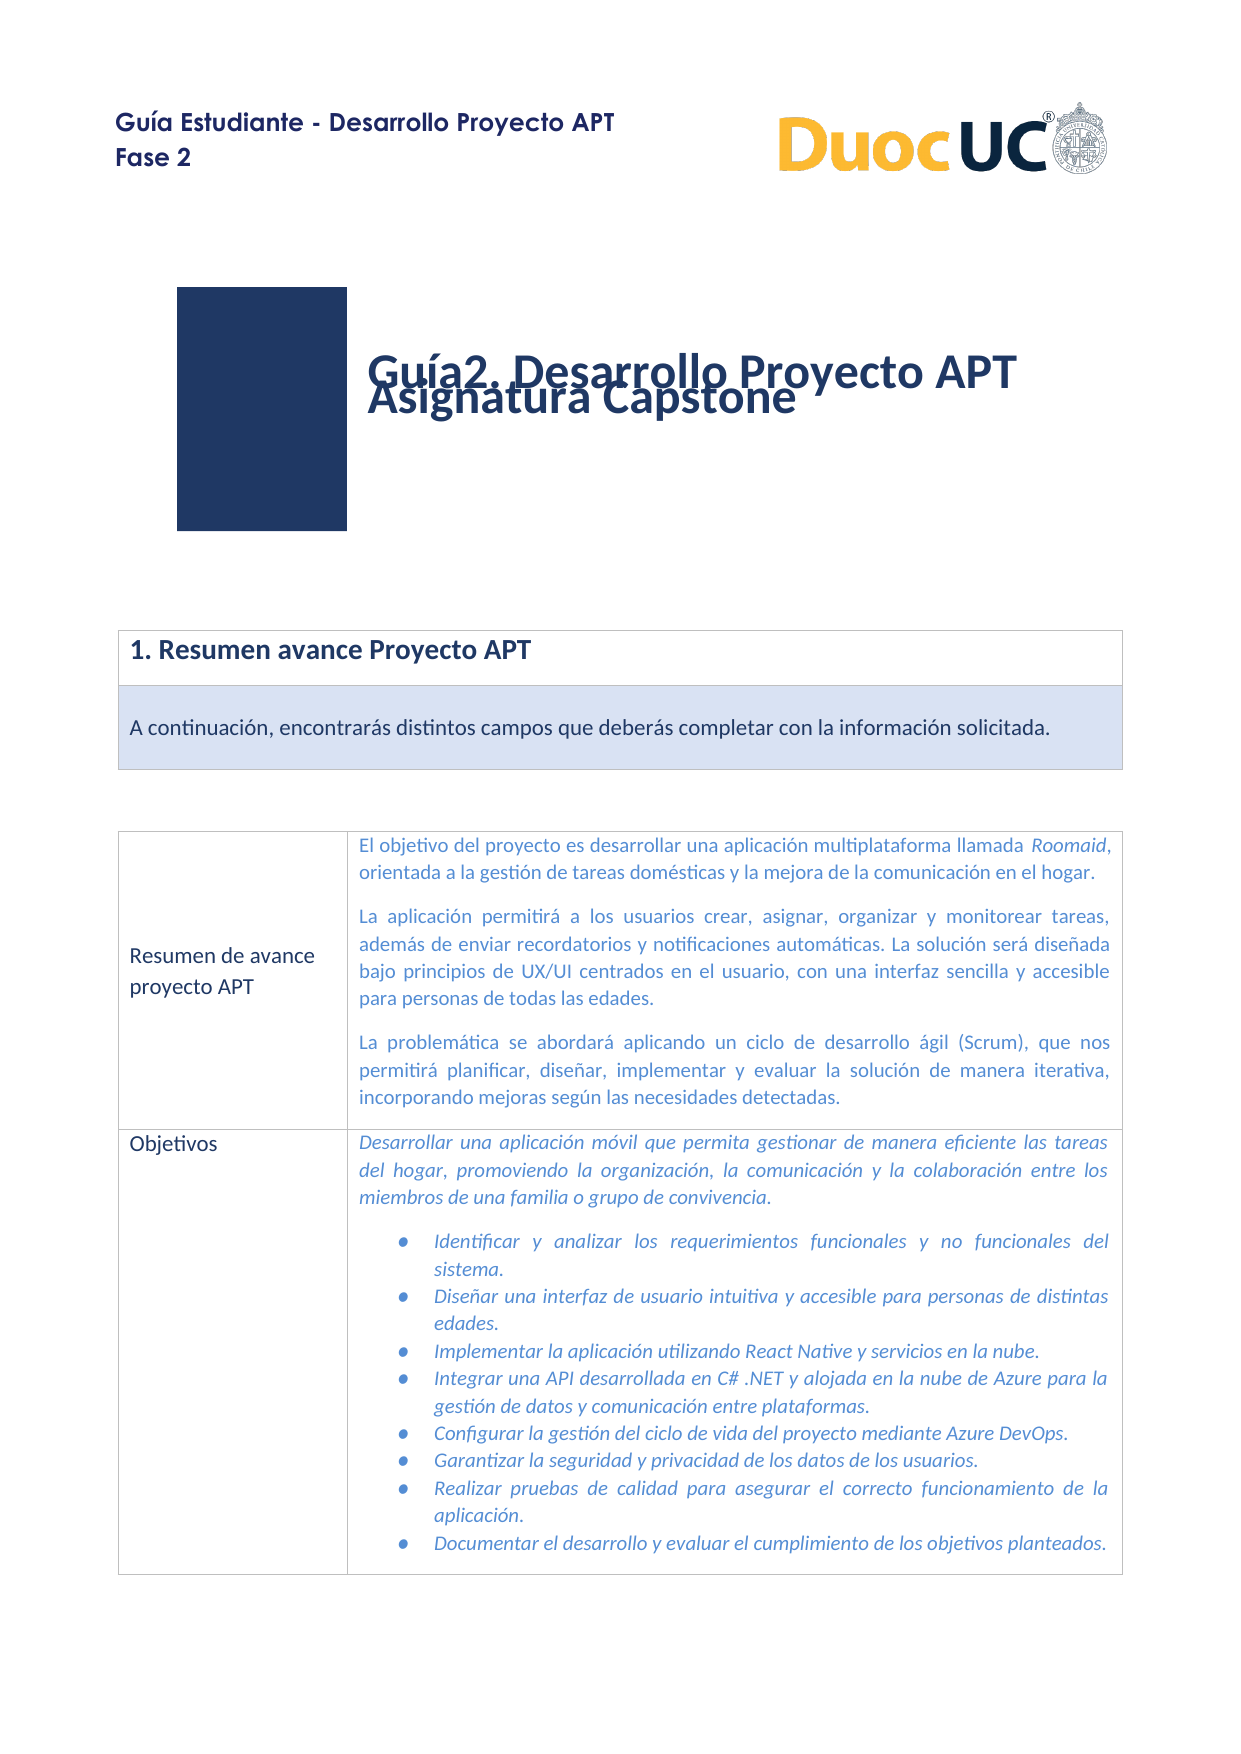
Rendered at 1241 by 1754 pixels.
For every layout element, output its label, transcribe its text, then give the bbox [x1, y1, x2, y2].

table_header 1. Resumen avance Proyecto APT [119, 631, 1122, 685]
table_header El objetivo del proyecto es desarrollar una aplicación multiplataforma llamada Roomaid, orientada a la gestión de tareas domésticas y la mejora de la comunicación en el hogar. La aplicación permitirá a los usuarios crear, asignar, organizar y monitorear tareas, además de enviar recordatorios y notificaciones automáticas. La solución será diseñada bajo principios de UX/UI centrados en el usuario, con una interfaz sencilla y accesible para personas de todas las edades. La problemática se abordará aplicando un ciclo de desarrollo ágil (Scrum), que nos permitirá planificar, diseñar, implementar y evaluar la solución de manera iterativa, incorporando mejoras según las necesidades detectadas. [348, 832, 1122, 1128]
table_cell A continuación, encontrarás distintos campos que deberás completar con la información solicitada. [119, 686, 1122, 769]
table_header Resumen de avance proyecto APT [119, 832, 347, 1128]
picture [779, 102, 1107, 174]
table_cell Objetivos [119, 1130, 347, 1574]
